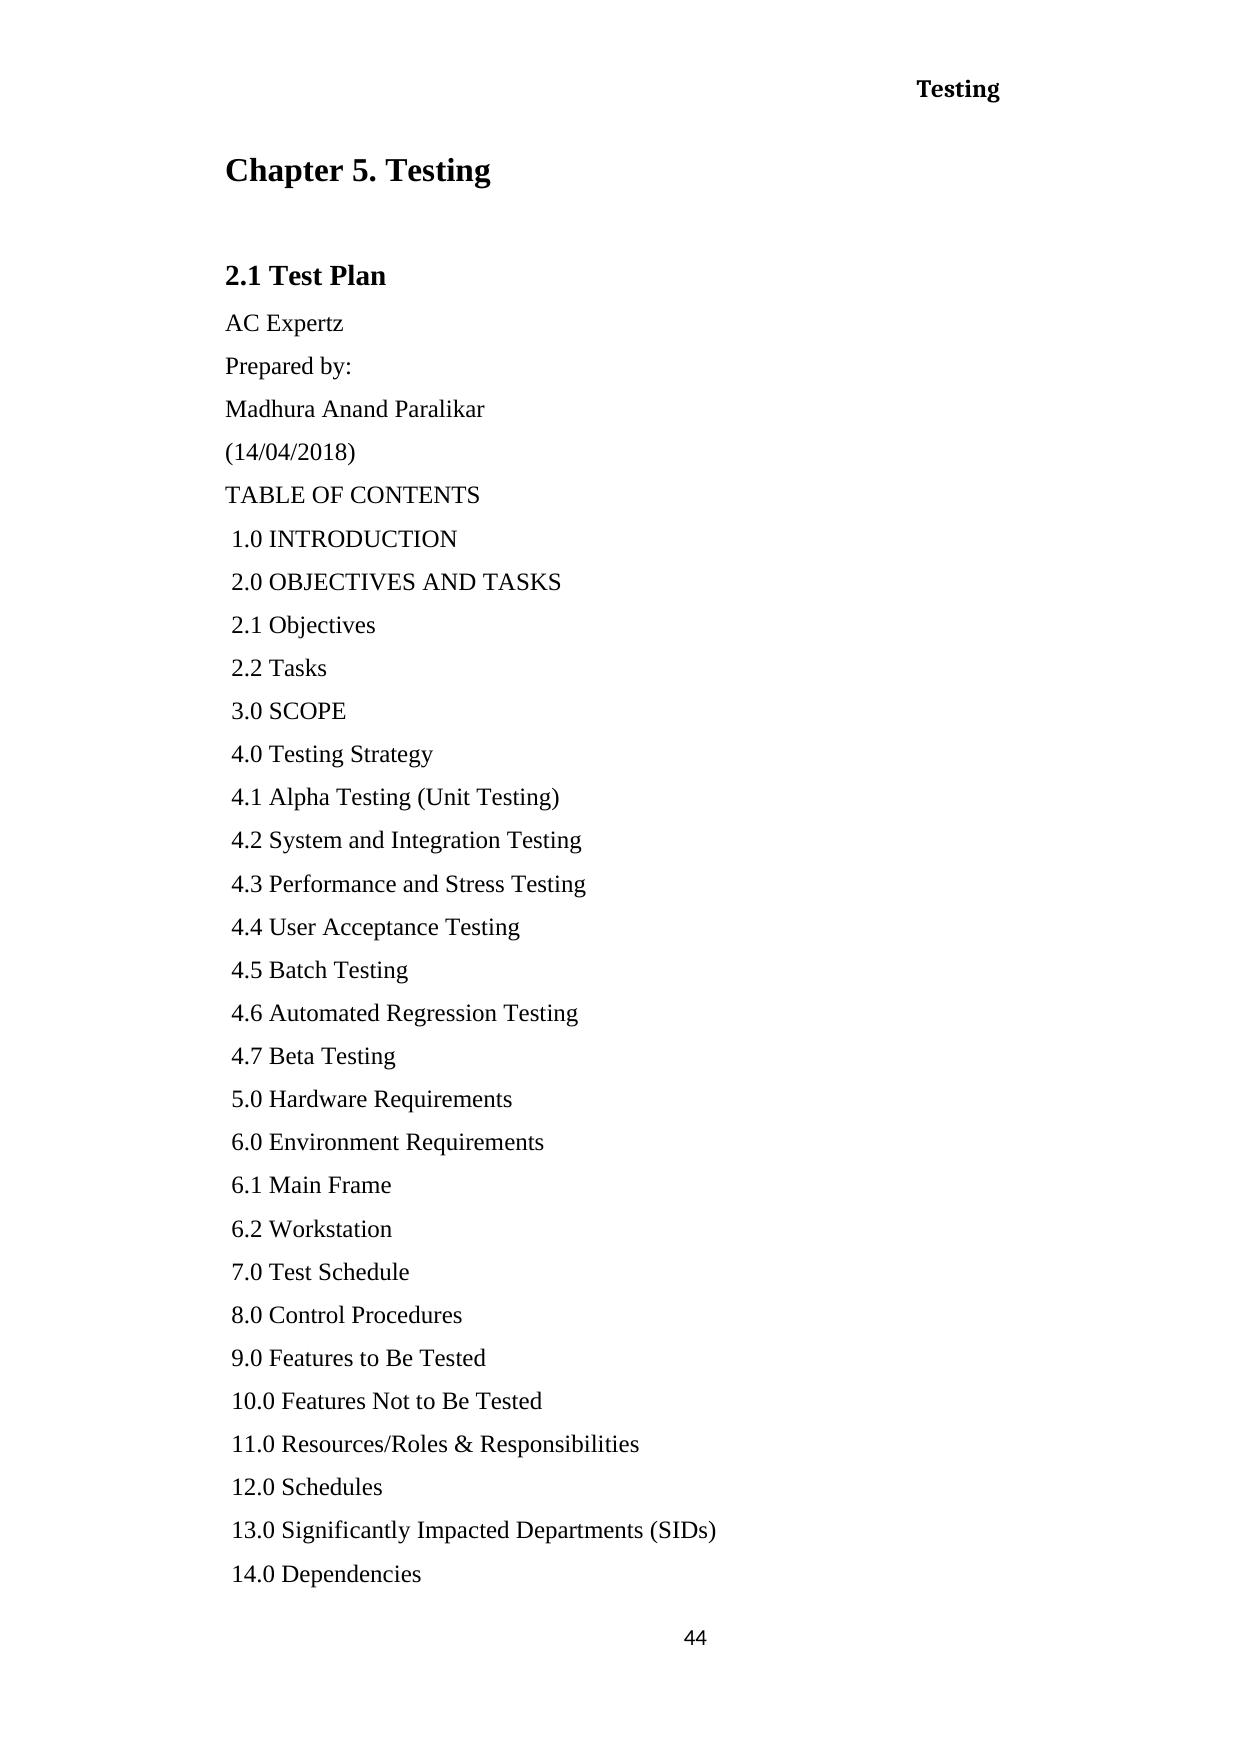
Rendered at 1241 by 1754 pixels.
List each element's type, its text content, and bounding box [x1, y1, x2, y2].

text 3.0 SCOPE [225, 696, 1165, 725]
text 14.0 Dependencies [225, 1559, 1165, 1587]
text 12.0 Schedules [225, 1472, 1165, 1501]
text 11.0 Resources/Roles & Responsibilities [225, 1429, 1165, 1458]
text Madhura Anand Paralikar [225, 394, 1165, 423]
text 4.0 Testing Strategy [225, 739, 1165, 768]
text 5.0 Hardware Requirements [225, 1084, 1165, 1113]
text 4.3 Performance and Stress Testing [225, 869, 1165, 897]
text 4.1 Alpha Testing (Unit Testing) [225, 782, 1165, 811]
text Chapter 5. Testing [225, 150, 1165, 188]
text 4.2 System and Integration Testing [225, 826, 1165, 854]
text 2.1 Test Plan [225, 258, 1165, 291]
text Prepared by: [225, 351, 1165, 380]
text 8.0 Control Procedures [225, 1300, 1165, 1329]
text AC Expertz [225, 308, 1165, 337]
text 7.0 Test Schedule [225, 1257, 1165, 1286]
text 2.0 OBJECTIVES AND TASKS [225, 567, 1165, 596]
text 4.7 Beta Testing [225, 1041, 1165, 1070]
text 4.6 Automated Regression Testing [225, 998, 1165, 1027]
text 6.1 Main Frame [225, 1171, 1165, 1199]
text 9.0 Features to Be Tested [225, 1343, 1165, 1372]
text 2.2 Tasks [225, 653, 1165, 682]
text 4.5 Batch Testing [225, 955, 1165, 984]
text (14/04/2018) [225, 437, 1165, 466]
text 10.0 Features Not to Be Tested [225, 1386, 1165, 1415]
text 6.2 Workstation [225, 1214, 1165, 1242]
text 6.0 Environment Requirements [225, 1127, 1165, 1156]
text 2.1 Objectives [225, 610, 1165, 639]
text 13.0 Significantly Impacted Departments (SIDs) [225, 1516, 1165, 1544]
text 4.4 User Acceptance Testing [225, 912, 1165, 941]
text TABLE OF CONTENTS [225, 481, 1165, 509]
text 1.0 INTRODUCTION [225, 524, 1165, 552]
